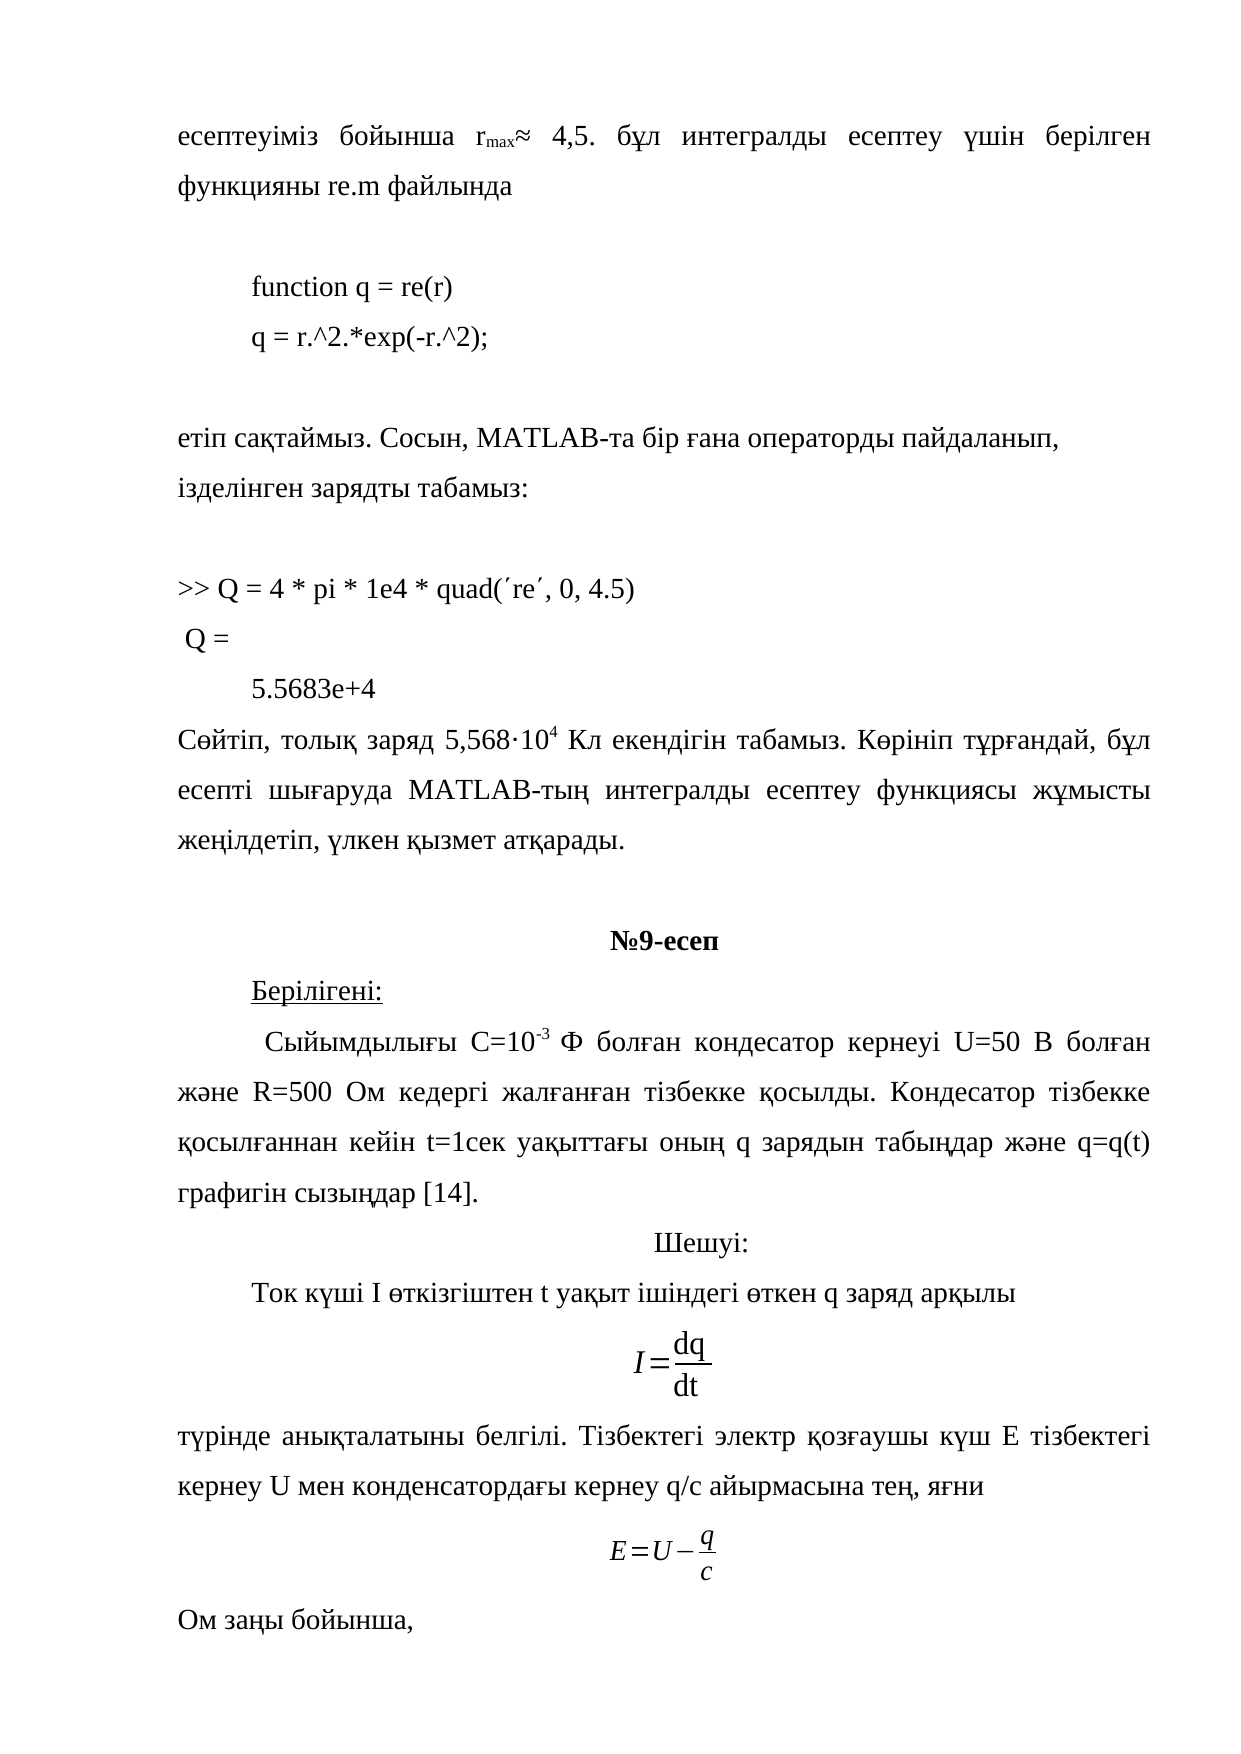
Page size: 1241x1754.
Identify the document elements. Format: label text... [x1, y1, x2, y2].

text Q = [8, 621, 1152, 655]
text q = r.^2.*exp(-r.^2); [177, 319, 1152, 353]
text Ом заңы бойынша, [177, 1602, 1152, 1635]
text Ток күші І өткізгіштен t уақыт ішіндегі өткен q заряд арқылы [177, 1275, 1152, 1309]
text етіп сақтаймыз. Сосын, MATLAB-та бір ғана операторды пайдаланып, ізделінген зарядты табамыз: [177, 420, 1152, 504]
text №9-есеп [177, 923, 1152, 957]
text түрінде анықталатыны белгілі. Тізбектегі электр қозғаушы күш Е тізбектегі кернеу U мен конденсатордағы кернеу q/c айырмасына тең, яғни [177, 1418, 1152, 1502]
text Сыйымдылығы С=10-3 Ф болған кондесатор кернеуі U=50 B болған және R=500 Oм кедергі жалғанған тізбекке қосылды. Кондесатор тізбекке қосылғаннан кейін t=1сек уақыттағы оның q зарядын табыңдар және q=q(t) графигін сызыңдар [14]. [177, 1024, 1152, 1208]
text Берілігені: [177, 973, 1152, 1007]
text function q = re(r) [177, 269, 1152, 303]
text Сөйтіп, толық заряд 5,568·104 Кл екендігін табамыз. Көрініп тұрғандай, бұл есепті шығаруда MATLAB-тың интегралды есептеу функциясы жұмысты жеңілдетіп, үлкен қызмет атқарады. [177, 722, 1152, 856]
text 5.5683e+4 [8, 672, 1152, 705]
text Шешуі: [177, 1225, 1152, 1258]
text >> Q = 4 * pi * 1e4 * quad(΄re΄, 0, 4.5) [177, 571, 1152, 604]
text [177, 118, 1152, 202]
